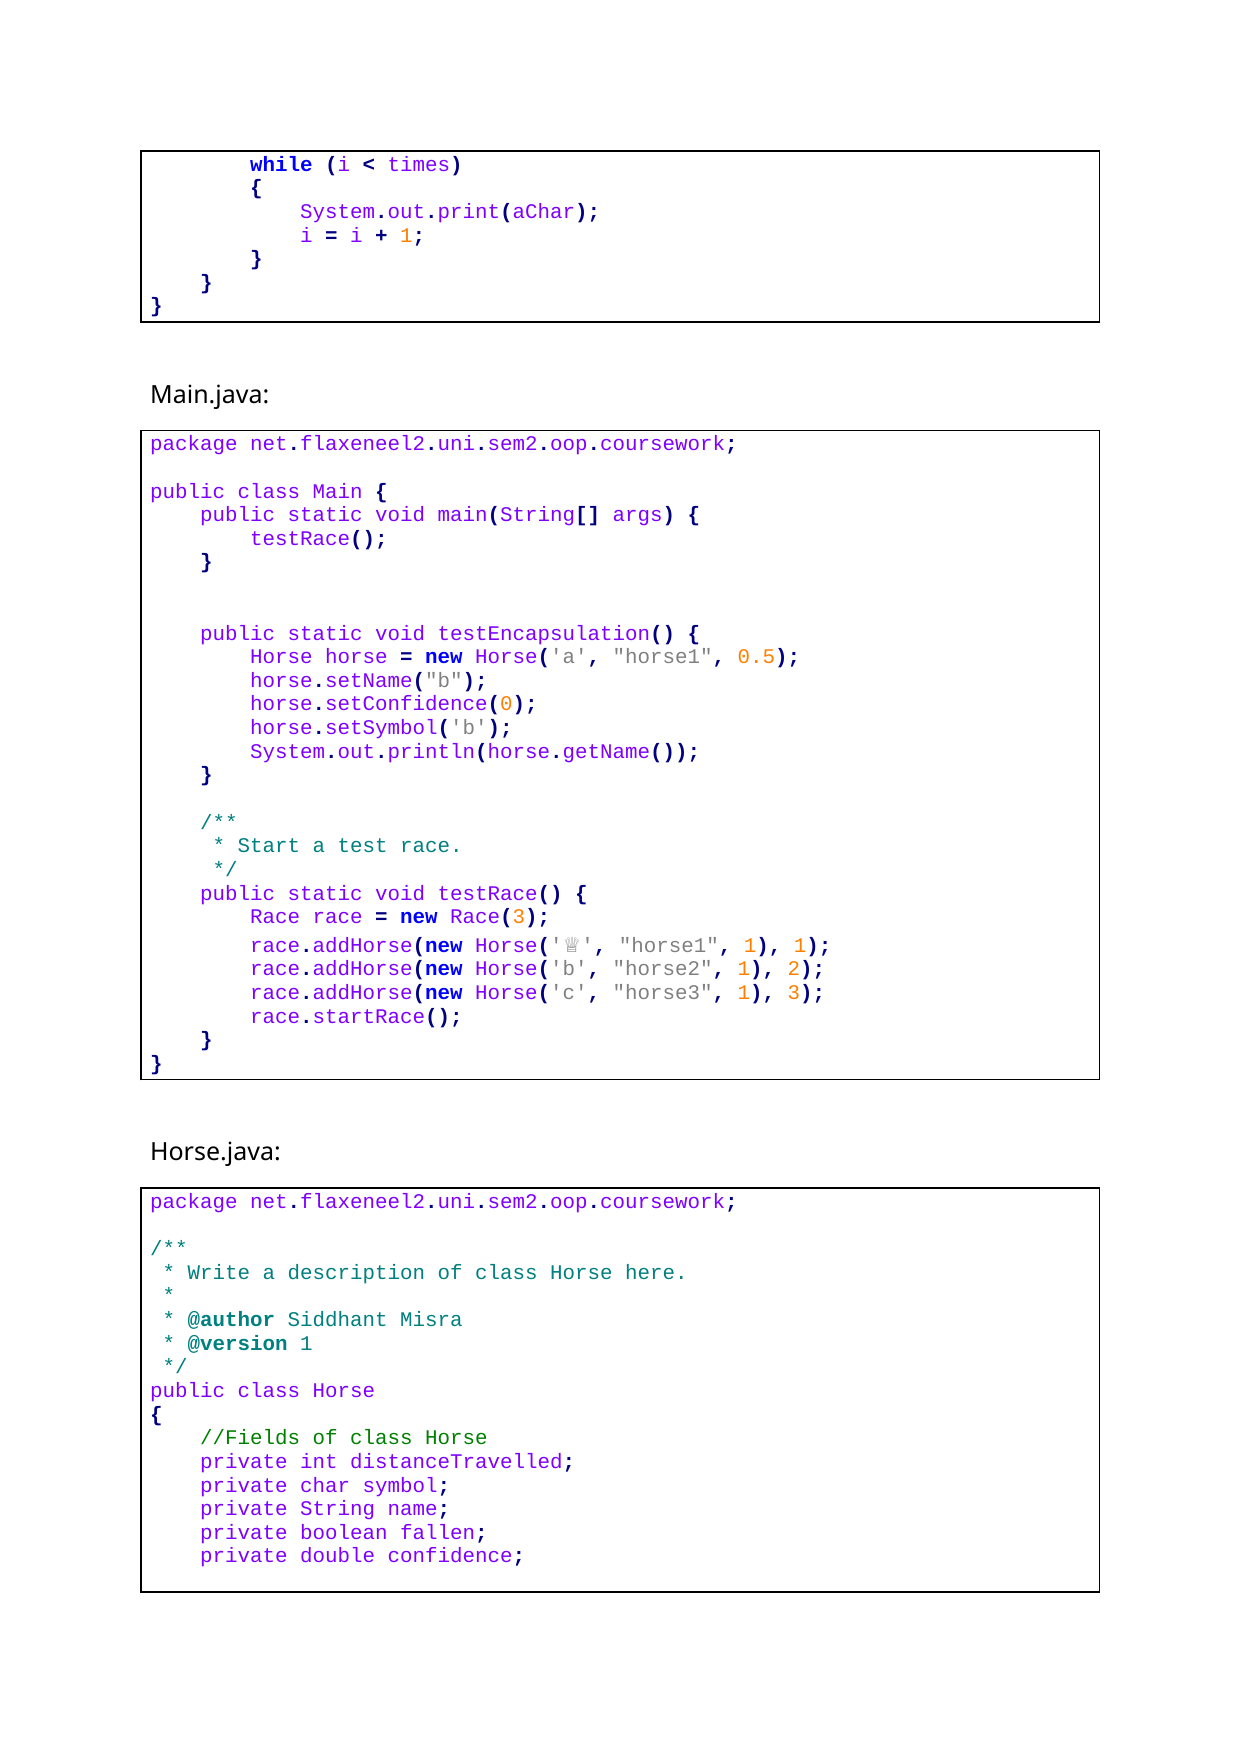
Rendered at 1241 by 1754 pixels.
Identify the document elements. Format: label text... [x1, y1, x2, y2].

text public class Horse [150, 1380, 1090, 1404]
text Main.java: [150, 376, 1090, 410]
text while (i < times) [142, 152, 1099, 177]
text i = i + 1; [150, 224, 1090, 248]
text /** [150, 1238, 1090, 1262]
text horse.setConfidence(0); [150, 693, 1090, 717]
text race.addHorse(new Horse('c', "horse3", 1), 3); [150, 982, 1090, 1006]
text Horse horse = new Horse('a', "horse1", 0.5); [150, 646, 1090, 670]
text private boolean fallen; [150, 1522, 1090, 1546]
text horse.setName("b"); [150, 670, 1090, 693]
text race.addHorse(new Horse('♕', "horse1", 1), 1); [150, 930, 1090, 958]
text Horse.java: [150, 1134, 1090, 1168]
text private int distanceTravelled; [150, 1451, 1090, 1474]
text */ [150, 859, 1090, 883]
text } [150, 1029, 1090, 1049]
text //Fields of class Horse [150, 1427, 1090, 1451]
text private String name; [150, 1498, 1090, 1522]
text { [150, 177, 1090, 201]
text */ [150, 1356, 1090, 1380]
text Race race = new Race(3); [150, 906, 1090, 930]
text public static void testRace() { [150, 883, 1090, 906]
text { [150, 1404, 1090, 1427]
text * [150, 1285, 1090, 1309]
text public static void testEncapsulation() { [150, 622, 1090, 646]
text testRace(); [150, 528, 1090, 552]
text } [150, 248, 1090, 272]
text package net.flaxeneel2.uni.sem2.oop.coursework; [142, 431, 1099, 457]
text private char symbol; [150, 1474, 1090, 1498]
text public static void main(String[] args) { [150, 504, 1090, 528]
text } [142, 1049, 1099, 1079]
text * @version 1 [150, 1333, 1090, 1356]
text System.out.println(horse.getName()); [150, 741, 1090, 764]
text * Write a description of class Horse here. [150, 1262, 1090, 1285]
text private double confidence; [150, 1546, 1090, 1569]
text } [142, 292, 1099, 321]
text } [150, 552, 1090, 575]
text * @author Siddhant Misra [150, 1309, 1090, 1333]
text * Start a test race. [150, 835, 1090, 859]
text race.startRace(); [150, 1006, 1090, 1029]
text } [150, 764, 1090, 788]
text package net.flaxeneel2.uni.sem2.oop.coursework; [142, 1189, 1099, 1214]
text race.addHorse(new Horse('b', "horse2", 1), 2); [150, 958, 1090, 982]
text horse.setSymbol('b'); [150, 717, 1090, 741]
text } [150, 272, 1090, 292]
text /** [150, 812, 1090, 835]
text System.out.print(aChar); [150, 201, 1090, 224]
text public class Main { [150, 481, 1090, 504]
